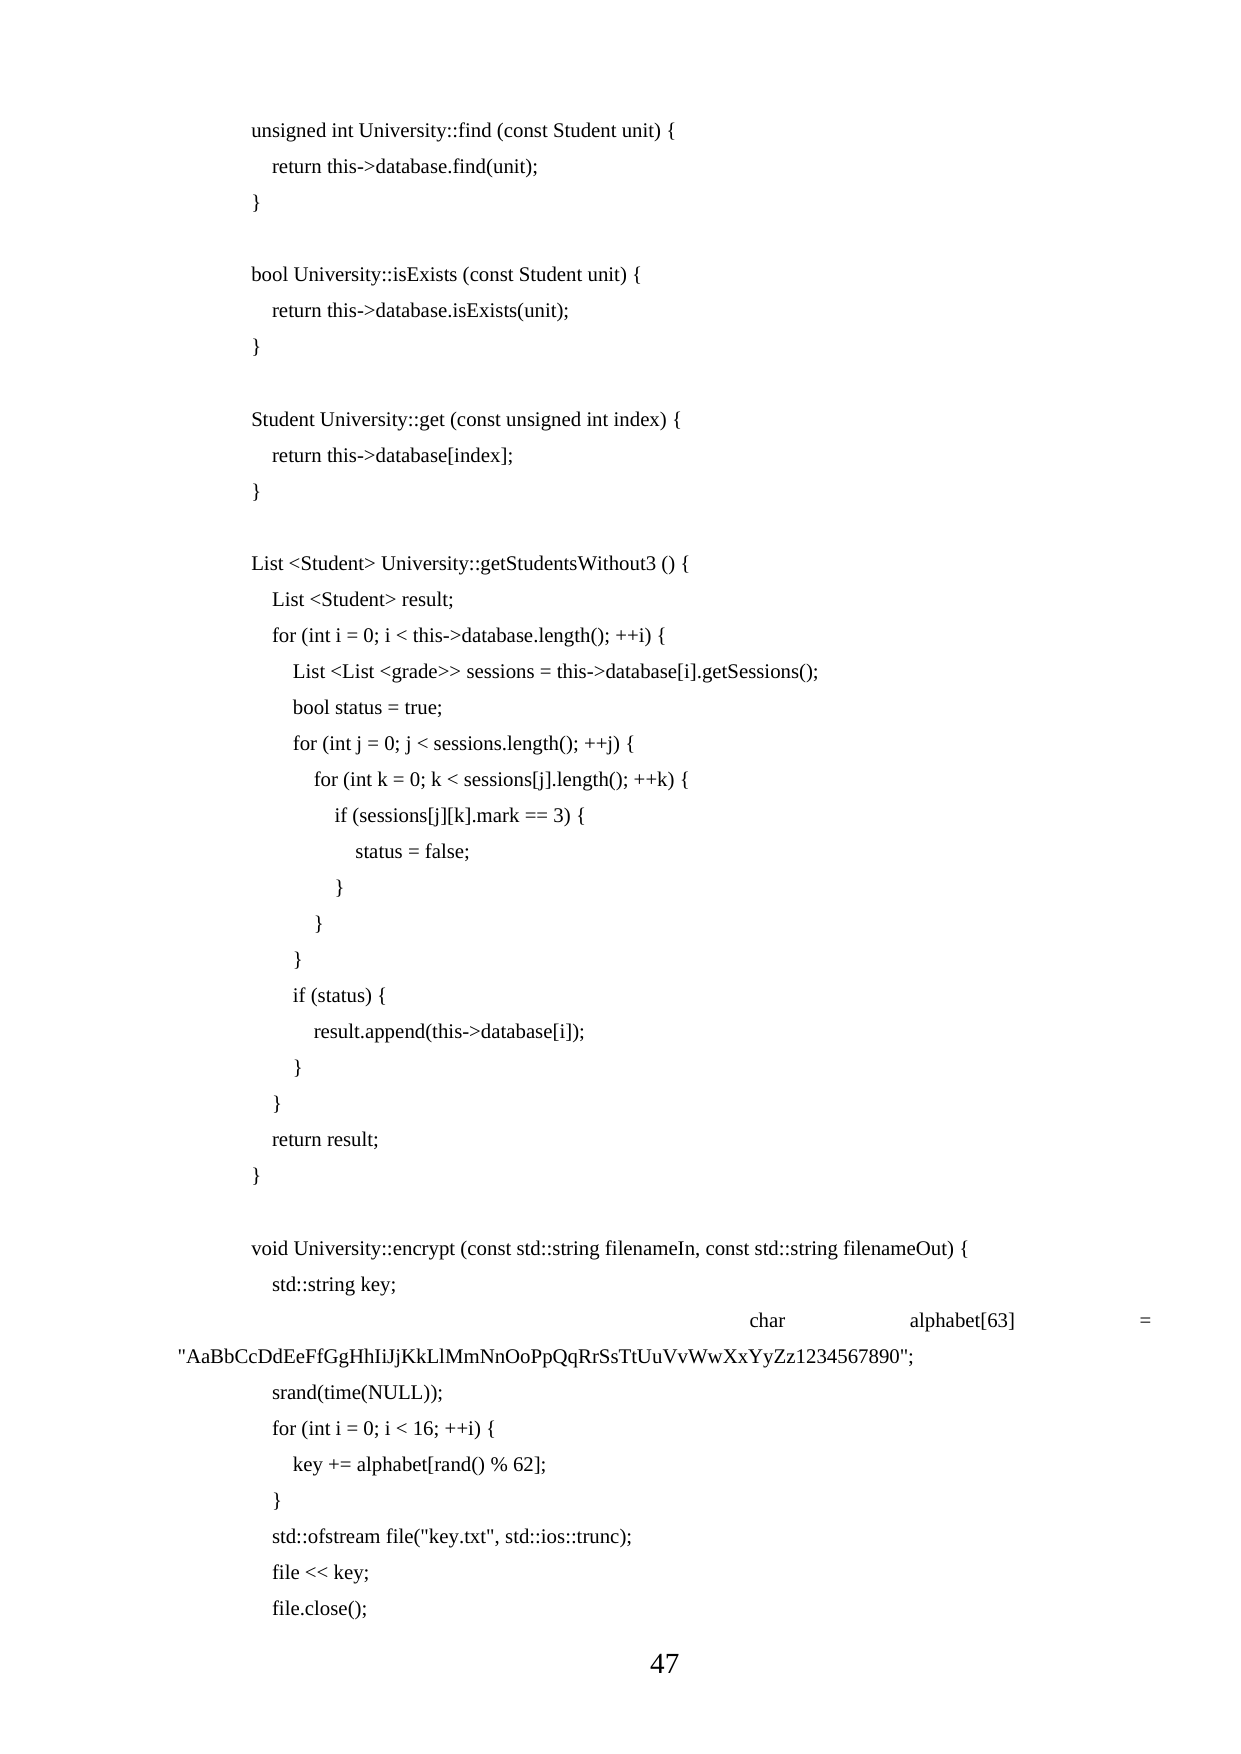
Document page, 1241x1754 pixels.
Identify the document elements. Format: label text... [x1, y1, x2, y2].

text srand(time(NULL)); [177, 1379, 1152, 1404]
text file.close(); [177, 1596, 1152, 1620]
text key += alphabet[rand() % 62]; [177, 1452, 1152, 1476]
text if (status) { [177, 983, 1152, 1007]
text return this->database.isExists(unit); [177, 298, 1152, 322]
text bool status = true; [177, 695, 1152, 719]
text std::string key; [177, 1271, 1152, 1296]
text void University::encrypt (const std::string filenameIn, const std::string filenameOut) { [177, 1235, 1152, 1259]
text file << key; [177, 1560, 1152, 1584]
text } [177, 190, 1152, 214]
text return this->database.find(unit); [177, 154, 1152, 178]
text return result; [177, 1127, 1152, 1151]
text } [177, 1055, 1152, 1079]
text } [177, 1091, 1152, 1115]
text } [177, 1163, 1152, 1187]
text } [177, 478, 1152, 503]
text if (sessions[j][k].mark == 3) { [177, 803, 1152, 827]
text List <List <grade>> sessions = this->database[i].getSessions(); [177, 659, 1152, 683]
text } [177, 947, 1152, 971]
text Student University::get (const unsigned int index) { [177, 406, 1152, 431]
text status = false; [177, 839, 1152, 863]
text for (int j = 0; j < sessions.length(); ++j) { [177, 731, 1152, 755]
text for (int k = 0; k < sessions[j].length(); ++k) { [177, 767, 1152, 791]
text } [177, 334, 1152, 358]
text List <Student> University::getStudentsWithout3 () { [177, 551, 1152, 575]
text } [177, 911, 1152, 935]
text for (int i = 0; i < this->database.length(); ++i) { [177, 623, 1152, 647]
text bool University::isExists (const Student unit) { [177, 262, 1152, 286]
text char alphabet[63] = "AaBbCcDdEeFfGgHhIiJjKkLlMmNnOoPpQqRrSsTtUuVvWwXxYyZz1234567890"; [177, 1307, 1152, 1368]
text } [177, 1488, 1152, 1512]
text return this->database[index]; [177, 442, 1152, 467]
text result.append(this->database[i]); [177, 1019, 1152, 1043]
text unsigned int University::find (const Student unit) { [177, 118, 1152, 142]
text std::ofstream file("key.txt", std::ios::trunc); [177, 1524, 1152, 1548]
text List <Student> result; [177, 587, 1152, 611]
text } [177, 875, 1152, 899]
text for (int i = 0; i < 16; ++i) { [177, 1416, 1152, 1440]
